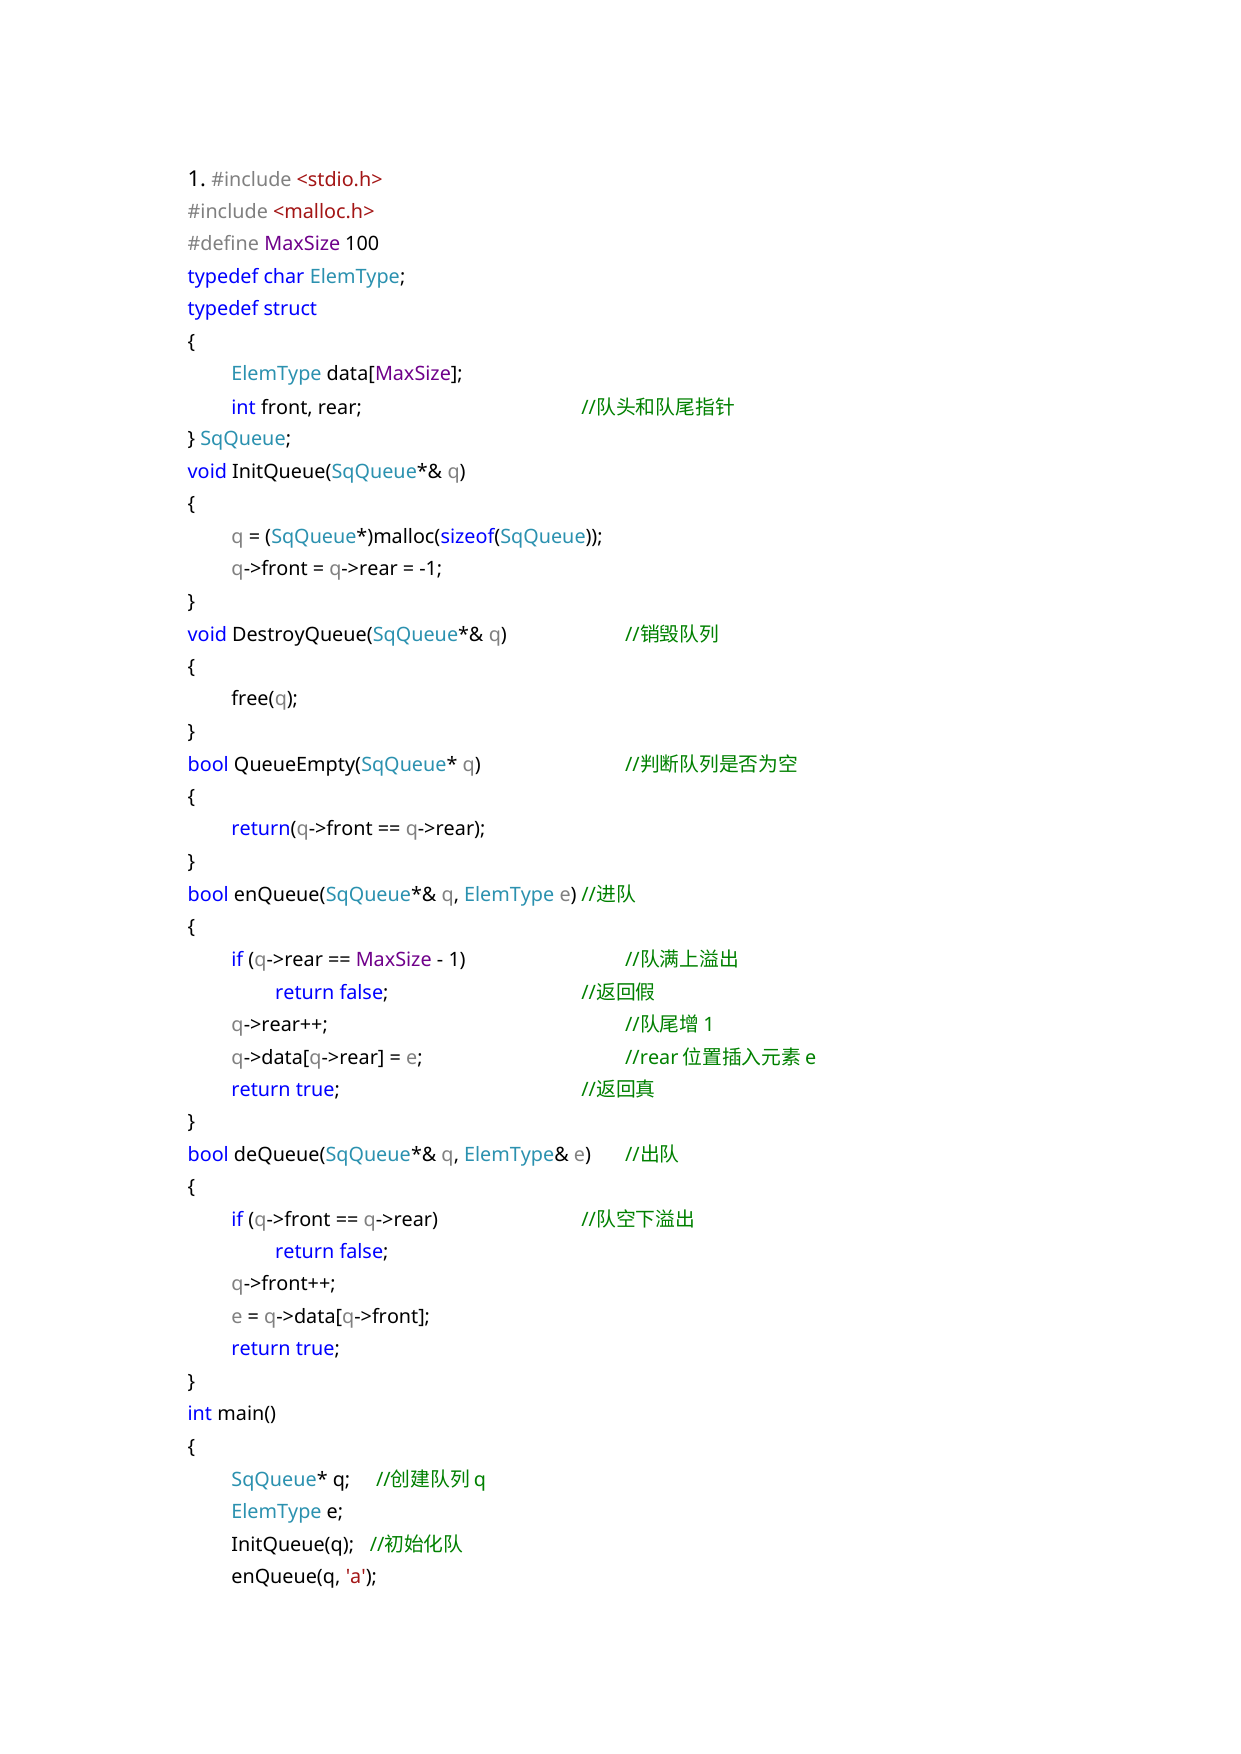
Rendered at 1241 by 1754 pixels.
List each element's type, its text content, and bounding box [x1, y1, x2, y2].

text { [187, 1169, 1053, 1202]
text q = (SqQueue*)malloc(sizeof(SqQueue)); [187, 519, 1053, 552]
text } [187, 844, 1053, 877]
text ElemType e; [187, 1494, 1053, 1527]
text { [187, 909, 1053, 942]
text } [187, 714, 1053, 747]
text { [187, 649, 1053, 682]
text q->front = q->rear = -1; [187, 552, 1053, 584]
text void InitQueue(SqQueue*& q) [187, 454, 1053, 487]
text { [187, 1429, 1053, 1462]
text { [187, 779, 1053, 812]
text 1. #include <stdio.h> [187, 162, 1053, 194]
text if (q->rear == MaxSize - 1) //队满上溢出 [187, 942, 1053, 974]
text bool enQueue(SqQueue*& q, ElemType e) //进队 [187, 877, 1053, 909]
text } [187, 1364, 1053, 1397]
text int front, rear; //队头和队尾指针 [187, 389, 1053, 422]
text #define MaxSize 100 [187, 227, 1053, 259]
text free(q); [187, 682, 1053, 714]
text return false; [187, 1234, 1053, 1267]
text void DestroyQueue(SqQueue*& q) //销毁队列 [187, 617, 1053, 649]
text if (q->front == q->rear) //队空下溢出 [187, 1202, 1053, 1234]
text ElemType data[MaxSize]; [187, 357, 1053, 389]
text { [187, 487, 1053, 519]
text SqQueue* q; //创建队列q [187, 1462, 1053, 1494]
text q->rear++; //队尾增1 [187, 1007, 1053, 1039]
text } [187, 1104, 1053, 1137]
text } SqQueue; [187, 422, 1053, 454]
text { [187, 324, 1053, 357]
text return true; [187, 1332, 1053, 1364]
text typedef struct [187, 292, 1053, 324]
text bool deQueue(SqQueue*& q, ElemType& e) //出队 [187, 1137, 1053, 1169]
text return false; //返回假 [187, 974, 1053, 1007]
text int main() [187, 1397, 1053, 1429]
text e = q->data[q->front]; [187, 1299, 1053, 1332]
text InitQueue(q); //初始化队 [187, 1527, 1053, 1559]
text q->data[q->rear] = e; //rear位置插入元素e [187, 1039, 1053, 1072]
text bool QueueEmpty(SqQueue* q) //判断队列是否为空 [187, 747, 1053, 779]
text } [187, 584, 1053, 617]
text return(q->front == q->rear); [187, 812, 1053, 844]
text q->front++; [187, 1267, 1053, 1299]
text enQueue(q, 'a'); [187, 1559, 1053, 1592]
text typedef char ElemType; [187, 259, 1053, 292]
text #include <malloc.h> [187, 194, 1053, 227]
text return true; //返回真 [187, 1072, 1053, 1104]
